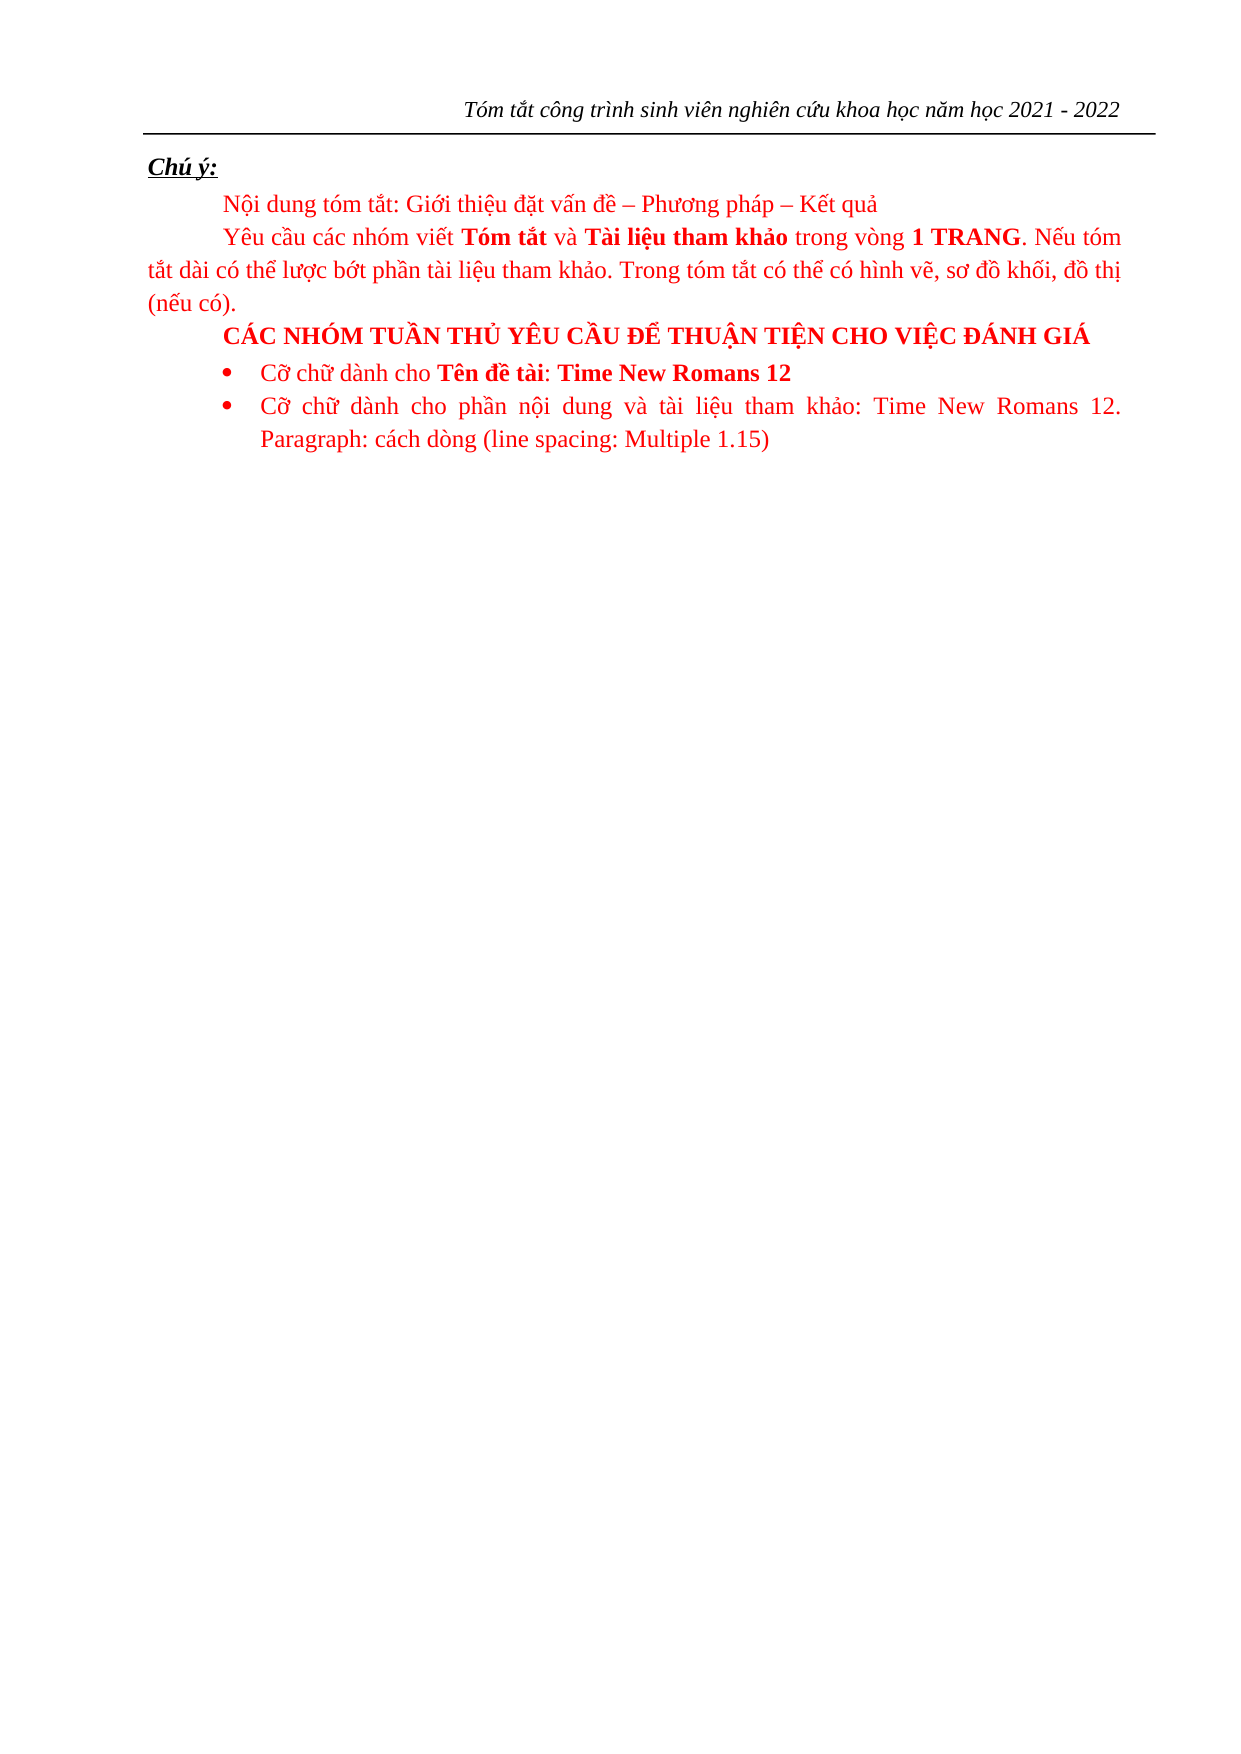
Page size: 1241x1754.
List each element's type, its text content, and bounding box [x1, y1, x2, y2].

list Cỡ chữ dành cho phần nội dung và tài liệu tham khảo: Time New Romans 12. Paragraph: cách dòng (line spacing: Multiple 1.15) [223, 391, 1122, 453]
text Yêu cầu các nhóm viết Tóm tắt và Tài liệu tham khảo trong vòng 1 TRANG. Nếu tóm tắt dài có thể lược bớt phần tài liệu tham khảo. Trong tóm tắt có thể có hình vẽ, sơ đồ khối, đồ thị (nếu có). [148, 222, 1122, 317]
text Chú ý: [148, 152, 1122, 180]
text CÁC NHÓM TUẦN THỦ YÊU CẦU ĐỂ THUẬN TIỆN CHO VIỆC ĐÁNH GIÁ [148, 321, 1122, 350]
text Nội dung tóm tắt: Giới thiệu đặt vấn đề – Phương pháp – Kết quả [148, 189, 1122, 218]
list Cỡ chữ dành cho Tên đề tài: Time New Romans 12 [223, 358, 1122, 387]
